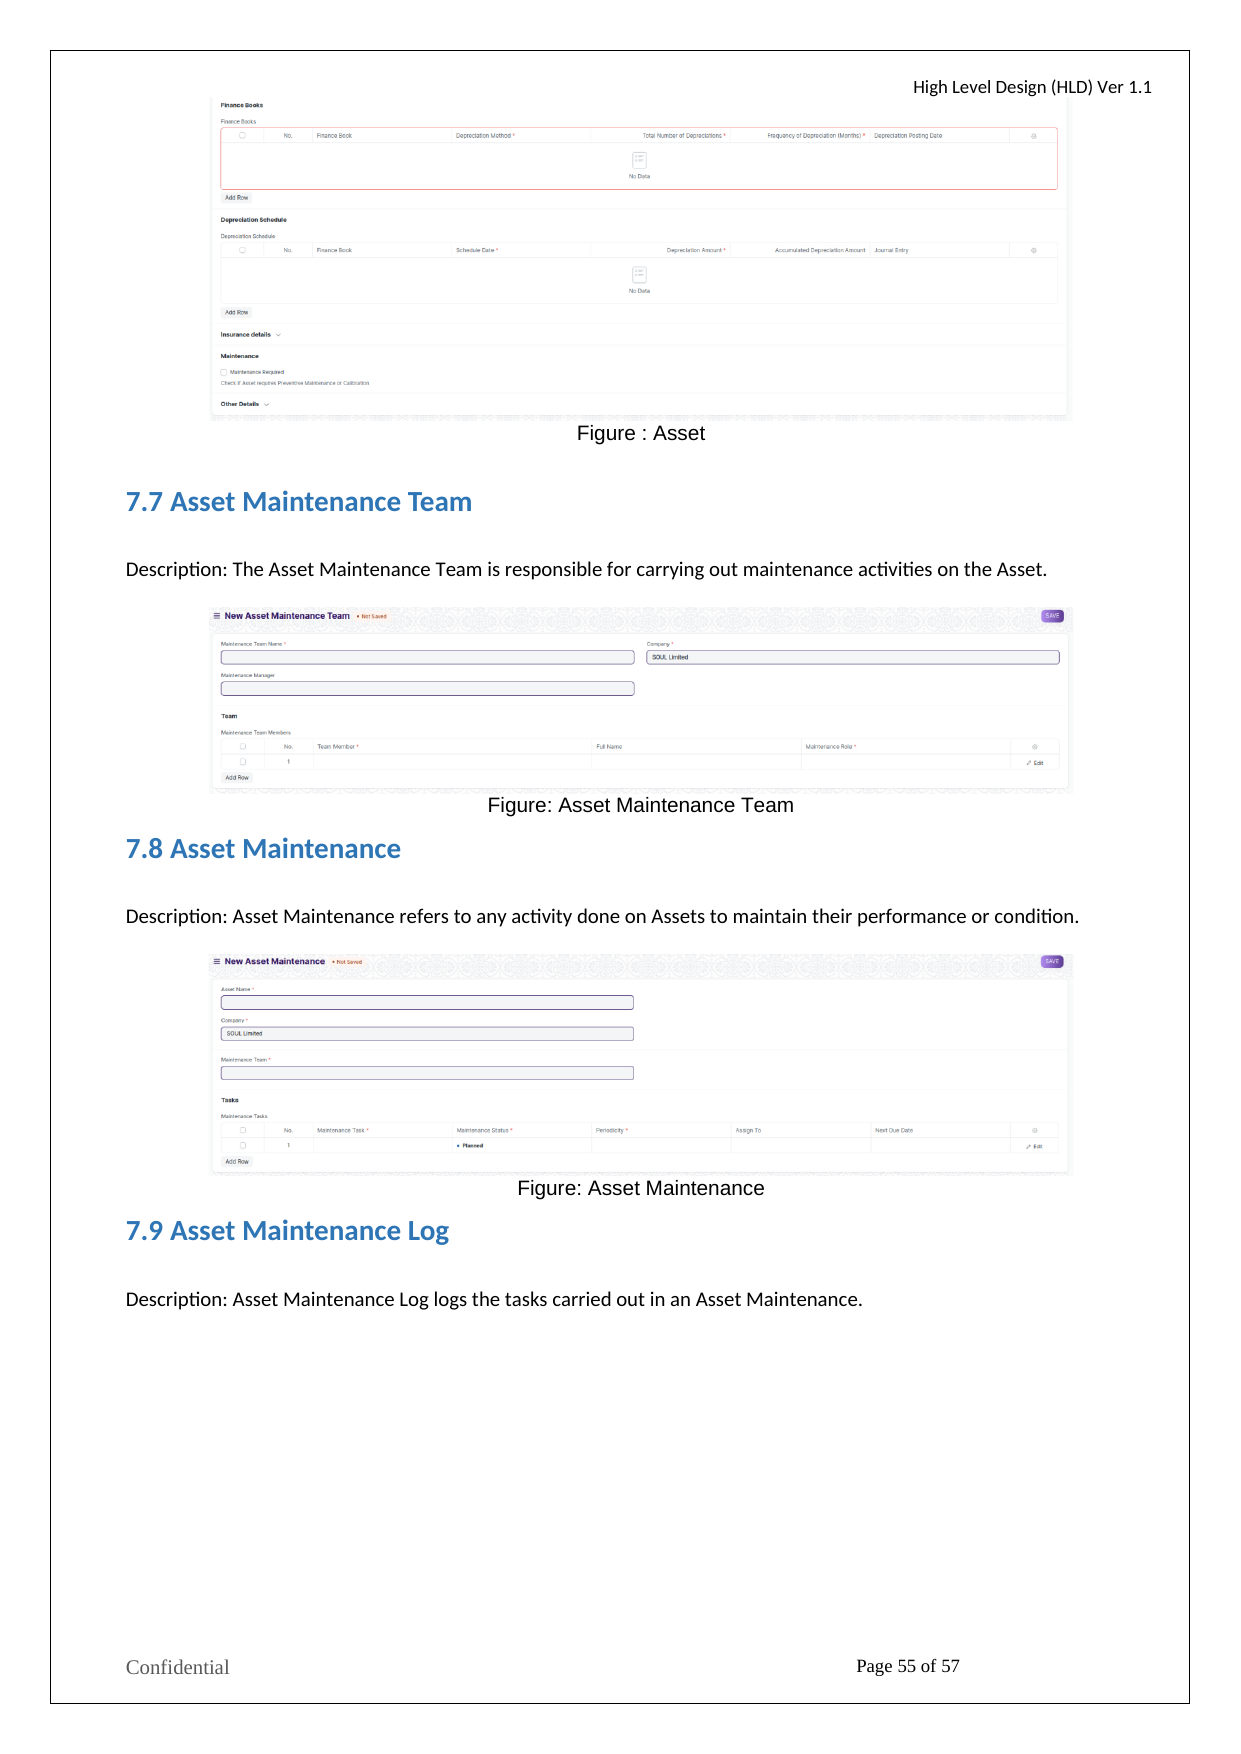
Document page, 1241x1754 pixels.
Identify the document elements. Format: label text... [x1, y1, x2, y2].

text Description: The Asset Maintenance Team is responsible for carrying out maintenance activities on the Asset. [126, 556, 1156, 582]
text Description: Asset Maintenance refers to any activity done on Assets to maintain their performance or condition. [126, 903, 1156, 929]
subtitle Asset Maintenance Log [126, 1212, 1156, 1248]
subtitle Asset Maintenance Team [126, 483, 1156, 518]
picture [208, 607, 1074, 794]
text Description: Asset Maintenance Log logs the tasks carried out in an Asset Maintenance. [126, 1286, 1156, 1311]
picture [209, 97, 1073, 421]
subtitle Asset Maintenance [126, 830, 1156, 865]
picture [208, 954, 1074, 1176]
text Figure : Asset [126, 421, 1156, 445]
text Figure: Asset Maintenance [126, 1176, 1156, 1200]
text Figure: Asset Maintenance Team [126, 793, 1156, 817]
